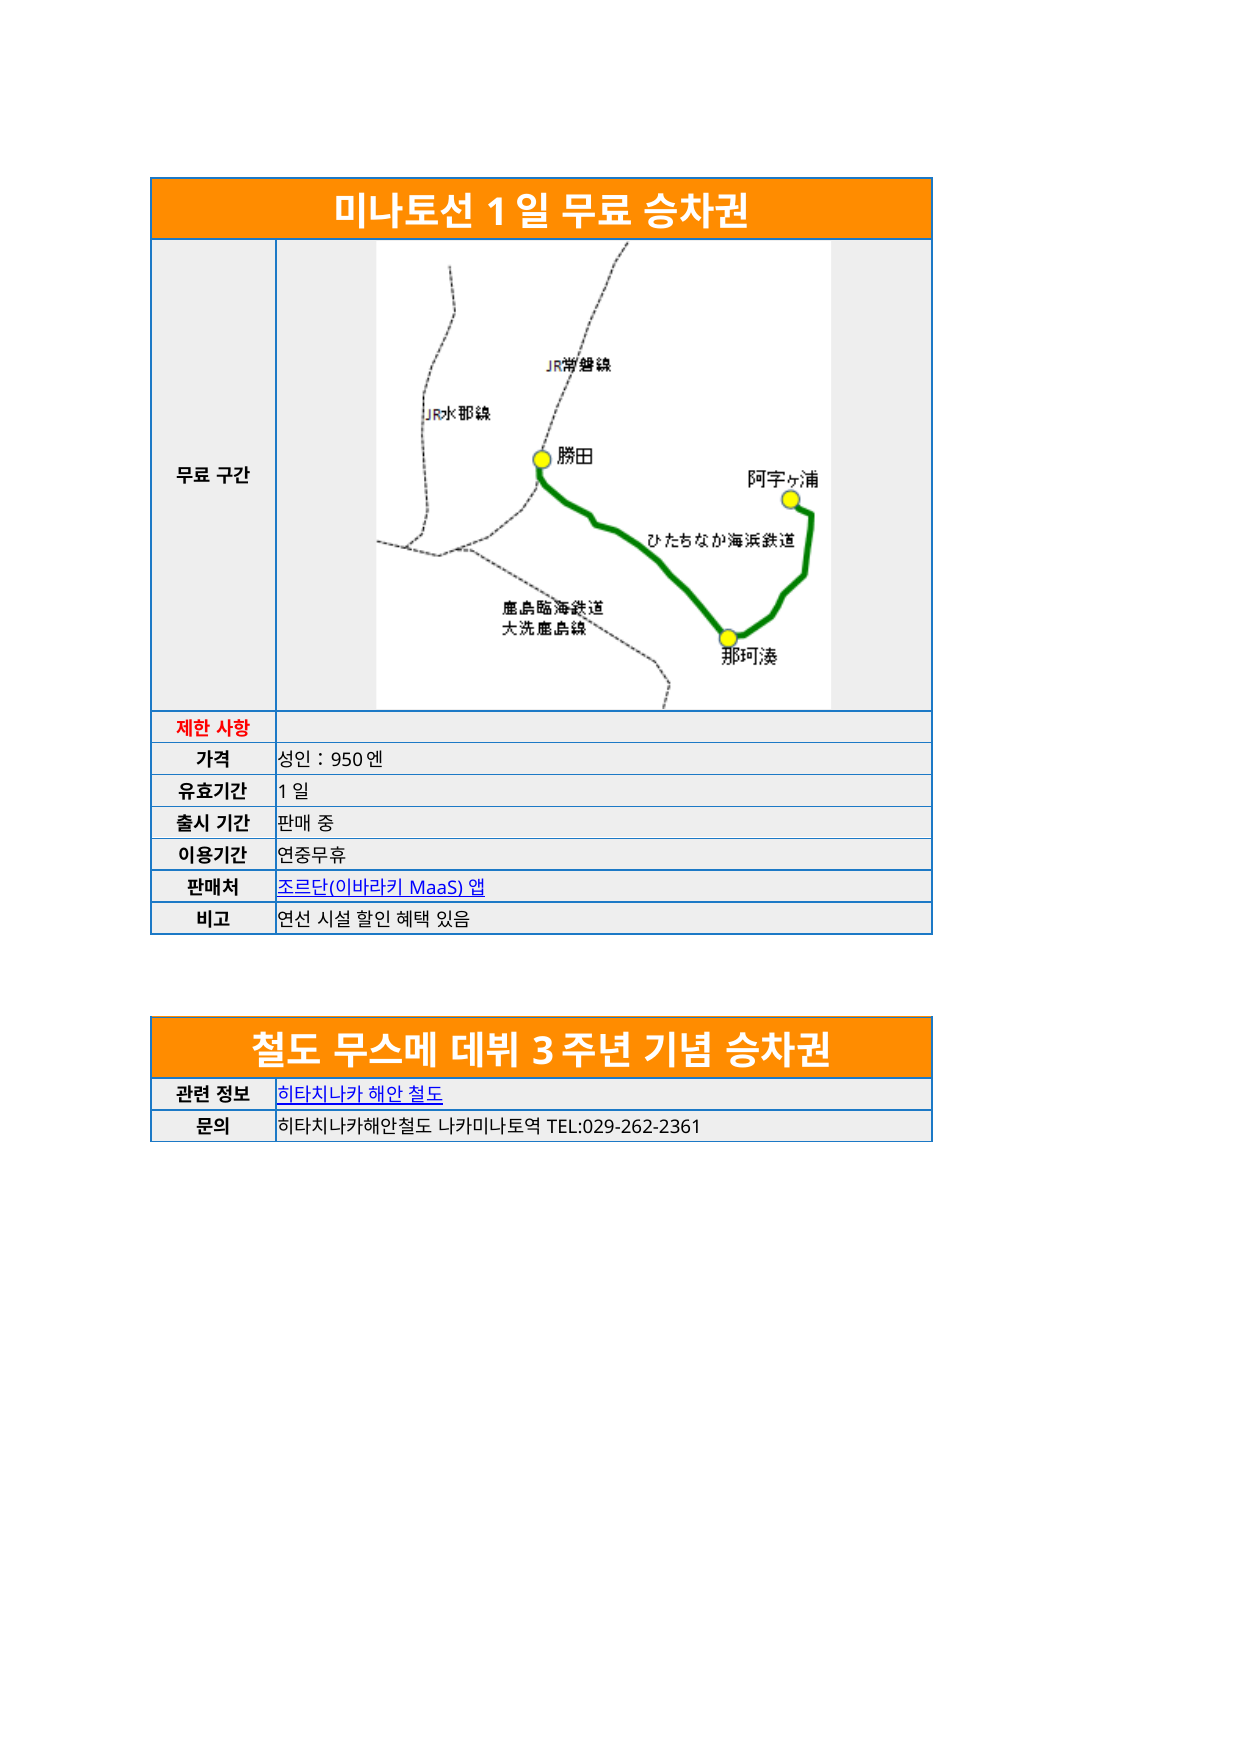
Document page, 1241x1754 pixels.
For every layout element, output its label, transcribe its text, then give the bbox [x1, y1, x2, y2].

table_cell 출시 기간 [152, 807, 275, 837]
table_cell 문의 [152, 1111, 275, 1141]
table_cell 유효기간 [152, 775, 275, 806]
table_cell 제한 사항 [152, 712, 275, 742]
table_cell 히타치나카 해안 철도 [277, 1079, 931, 1109]
table_cell 연선 시설 할인 혜택 있음 [277, 903, 931, 933]
table_cell [277, 240, 931, 710]
picture [376, 241, 832, 709]
table_header 철도 무스메 데뷔 3주년 기념 승차권 [152, 1018, 931, 1077]
table_cell 비고 [152, 903, 275, 933]
table_cell 가격 [152, 743, 275, 774]
table_cell 1일 [277, 775, 931, 806]
table_cell 조르단(이바라키 MaaS) 앱 [277, 871, 931, 901]
table_cell 성인：950엔 [277, 743, 931, 774]
table_cell 이용기간 [152, 839, 275, 869]
table_cell 히타치나카해안철도 나카미나토역 TEL:029-262-2361 [277, 1111, 931, 1141]
table_cell 판매처 [152, 871, 275, 901]
table_cell 무료 구간 [152, 240, 275, 710]
table_cell 판매 중 [277, 807, 931, 837]
table_cell [277, 712, 931, 742]
table_cell 연중무휴 [277, 839, 931, 869]
table_cell 관련 정보 [152, 1079, 275, 1109]
table_header 미나토선 1일 무료 승차권 [152, 179, 931, 238]
